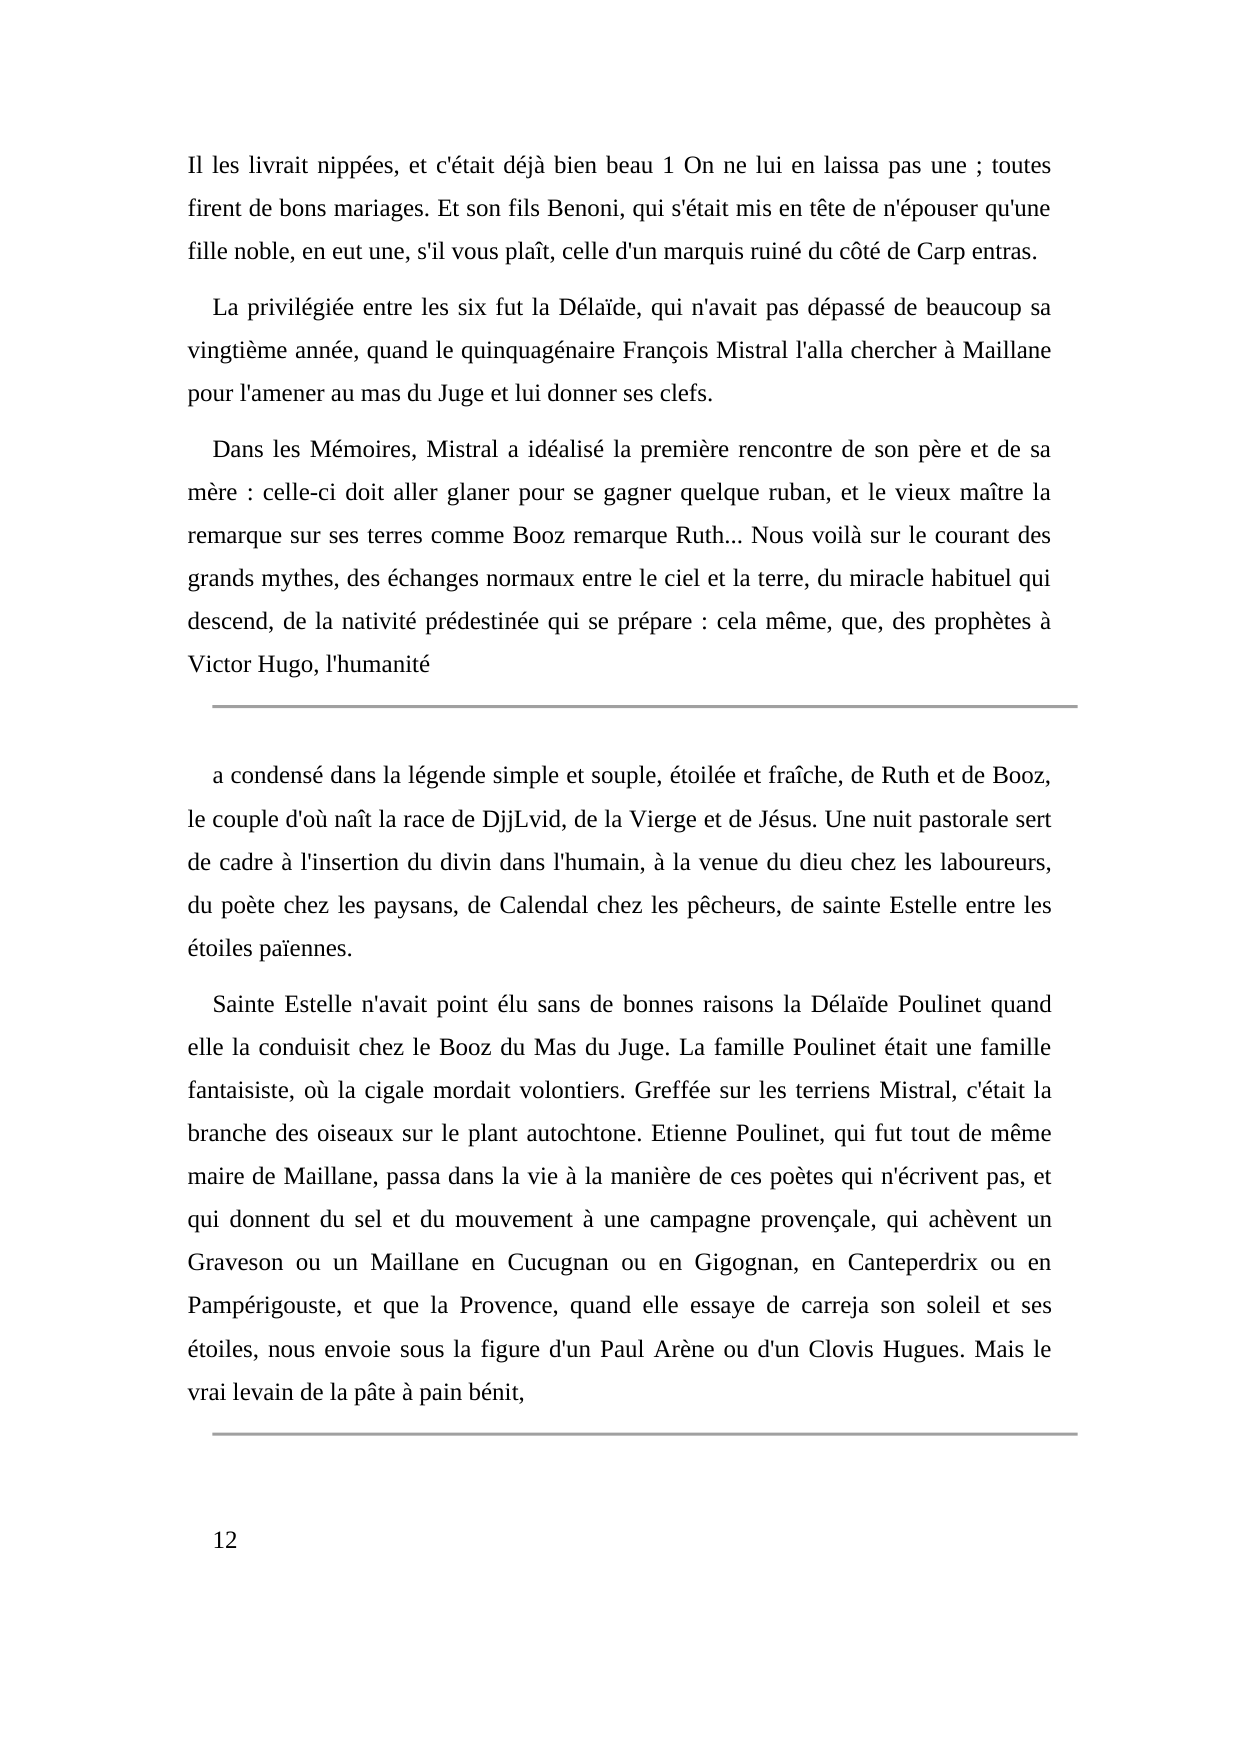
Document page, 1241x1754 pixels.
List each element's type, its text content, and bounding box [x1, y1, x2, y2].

text Sainte Estelle n'avait point élu sans de bonnes raisons la Délaïde Poulinet quand elle la conduisit chez le Booz du Mas du Juge. La famille Poulinet était une famille fantaisiste, où la cigale mordait volontiers. Greffée sur les terriens Mistral, c'était la branche des oiseaux sur le plant autochtone. Etienne Poulinet, qui fut tout de même maire de Maillane, passa dans la vie à la manière de ces poètes qui n'écrivent pas, et qui donnent du sel et du mouvement à une campagne provençale, qui achèvent un Graveson ou un Maillane en Cucugnan ou en Gigognan, en Canteperdrix ou en Pampérigouste, et que la Provence, quand elle essaye de carreja son soleil et ses étoiles, nous envoie sous la figure d'un Paul Arène ou d'un Clovis Hugues. Mais le vrai levain de la pâte à pain bénit, [187, 989, 1053, 1406]
text Dans les Mémoires, Mistral a idéalisé la première rencontre de son père et de sa mère : celle-ci doit aller glaner pour se gagner quelque ruban, et le vieux maître la remarque sur ses terres comme Booz remarque Ruth... Nous voilà sur le courant des grands mythes, des échanges normaux entre le ciel et la terre, du miracle habituel qui descend, de la nativité prédestinée qui se prépare : cela même, que, des prophètes à Victor Hugo, l'humanité [187, 434, 1053, 678]
text La privilégiée entre les six fut la Délaïde, qui n'avait pas dépassé de beaucoup sa vingtième année, quand le quinquagénaire François Mistral l'alla chercher à Maillane pour l'amener au mas du Juge et lui donner ses clefs. [187, 292, 1053, 407]
text a condensé dans la légende simple et souple, étoilée et fraîche, de Ruth et de Booz, le couple d'où naît la race de DjjLvid, de la Vierge et de Jésus. Une nuit pastorale sert de cadre à l'insertion du divin dans l'humain, à la venue du dieu chez les laboureurs, du poète chez les paysans, de Calendal chez les pêcheurs, de sainte Estelle entre les étoiles païennes. [187, 761, 1053, 962]
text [187, 150, 1053, 265]
